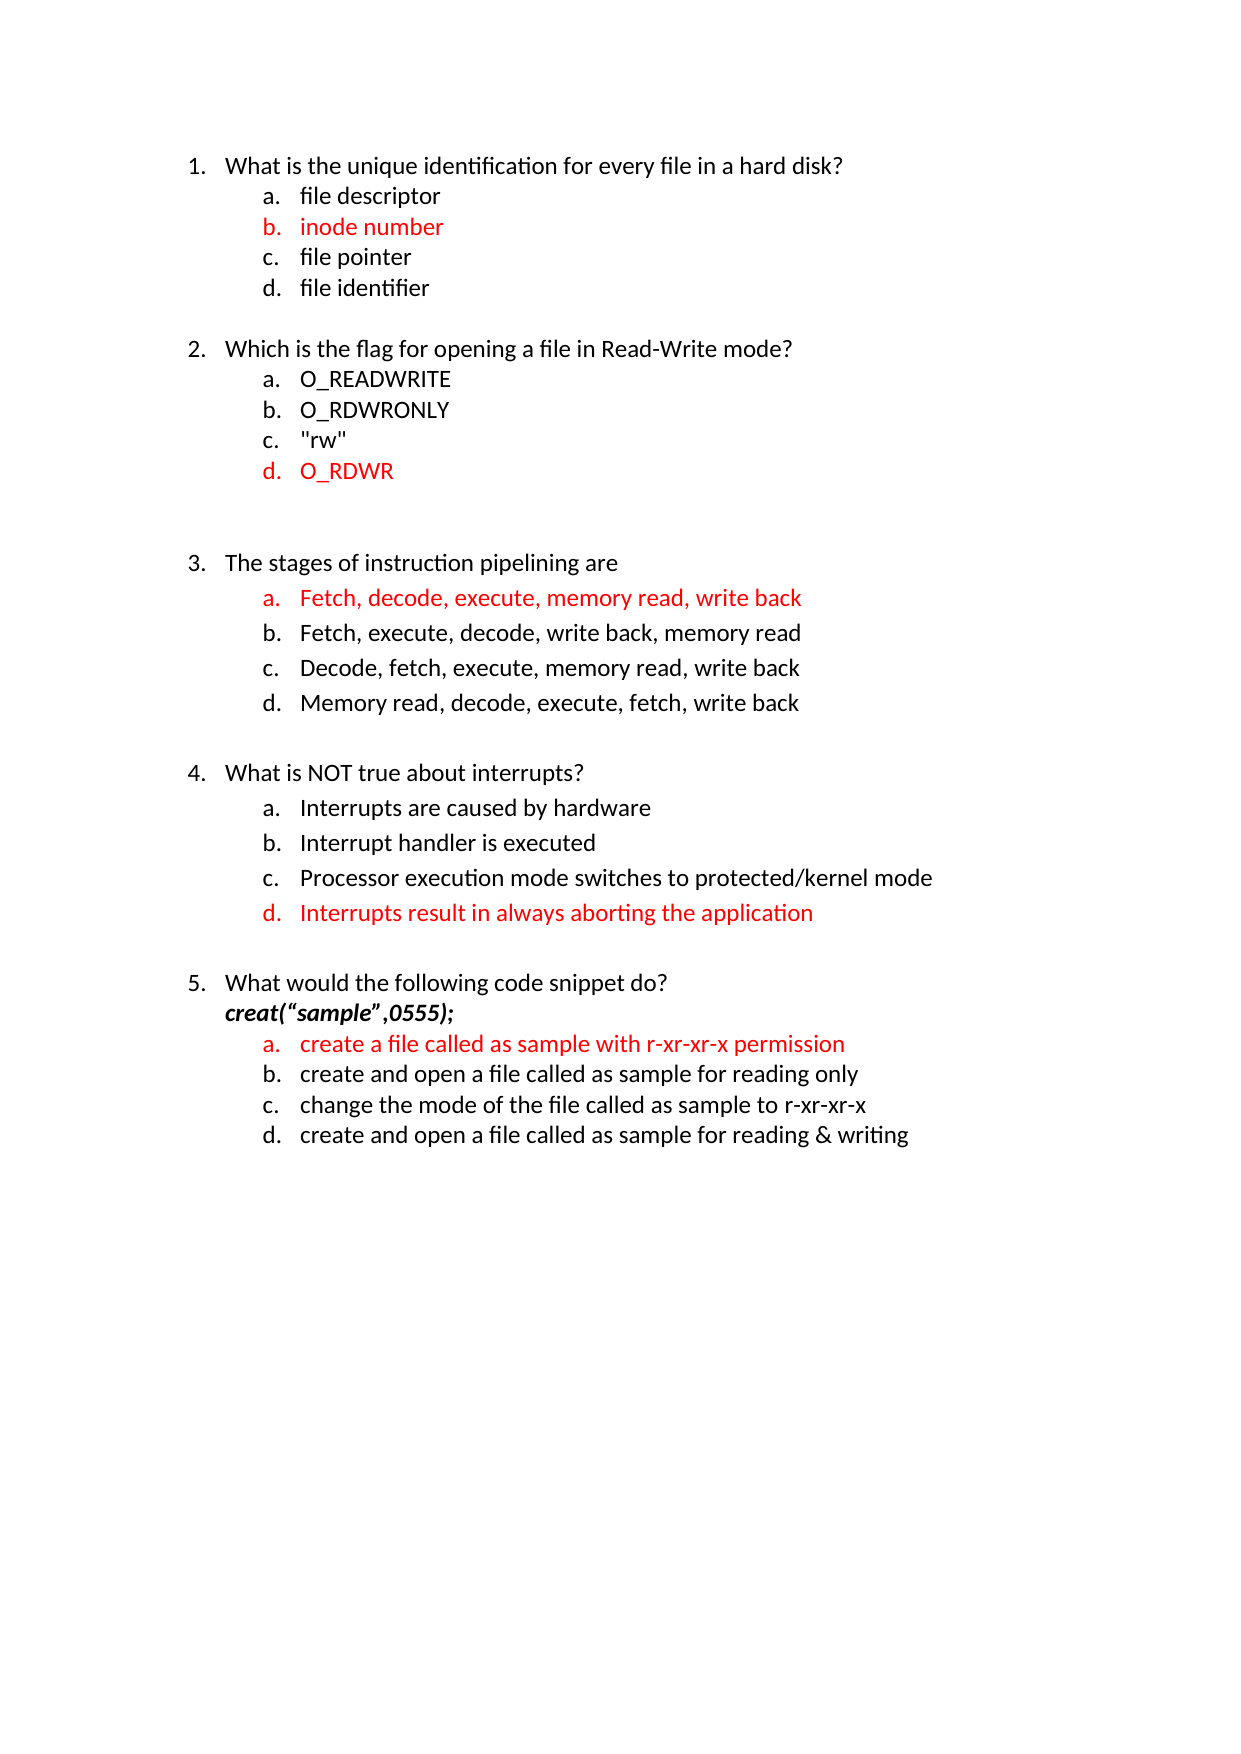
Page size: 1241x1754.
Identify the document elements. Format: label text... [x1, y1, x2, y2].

list Memory read, decode, execute, fetch, write back [262, 687, 1090, 717]
list O_RDWR [262, 455, 1090, 486]
list O_READWRITE [262, 364, 1090, 394]
list Decode, fetch, execute, memory read, write back [262, 652, 1090, 682]
list Which is the flag for opening a file in Read-Write mode? [187, 333, 1090, 364]
list creat(“sample”,0555); [225, 997, 1090, 1028]
list What would the following code snippet do? [187, 967, 1090, 997]
list O_RDWRONLY [262, 394, 1090, 425]
list create a file called as sample with r-xr-xr-x permission [262, 1028, 1090, 1058]
list create and open a file called as sample for reading only [262, 1058, 1090, 1089]
list inode number [262, 211, 1090, 242]
list What is the unique identification for every file in a hard disk? [187, 150, 1090, 181]
list file descriptor [262, 181, 1090, 211]
list Processor execution mode switches to protected/kernel mode [262, 862, 1090, 892]
list file pointer [262, 242, 1090, 272]
list The stages of instruction pipelining are [187, 547, 1090, 577]
list file identifier [262, 272, 1090, 303]
list Fetch, decode, execute, memory read, write back [262, 582, 1090, 612]
list Interrupts result in always aborting the application [262, 897, 1090, 927]
list "rw" [262, 425, 1090, 455]
list Fetch, execute, decode, write back, memory read [262, 617, 1090, 647]
list change the mode of the file called as sample to r-xr-xr-x [262, 1089, 1090, 1119]
list create and open a file called as sample for reading & writing [262, 1119, 1090, 1150]
list Interrupt handler is executed [262, 827, 1090, 857]
list What is NOT true about interrupts? [187, 757, 1090, 787]
list Interrupts are caused by hardware [262, 792, 1090, 822]
